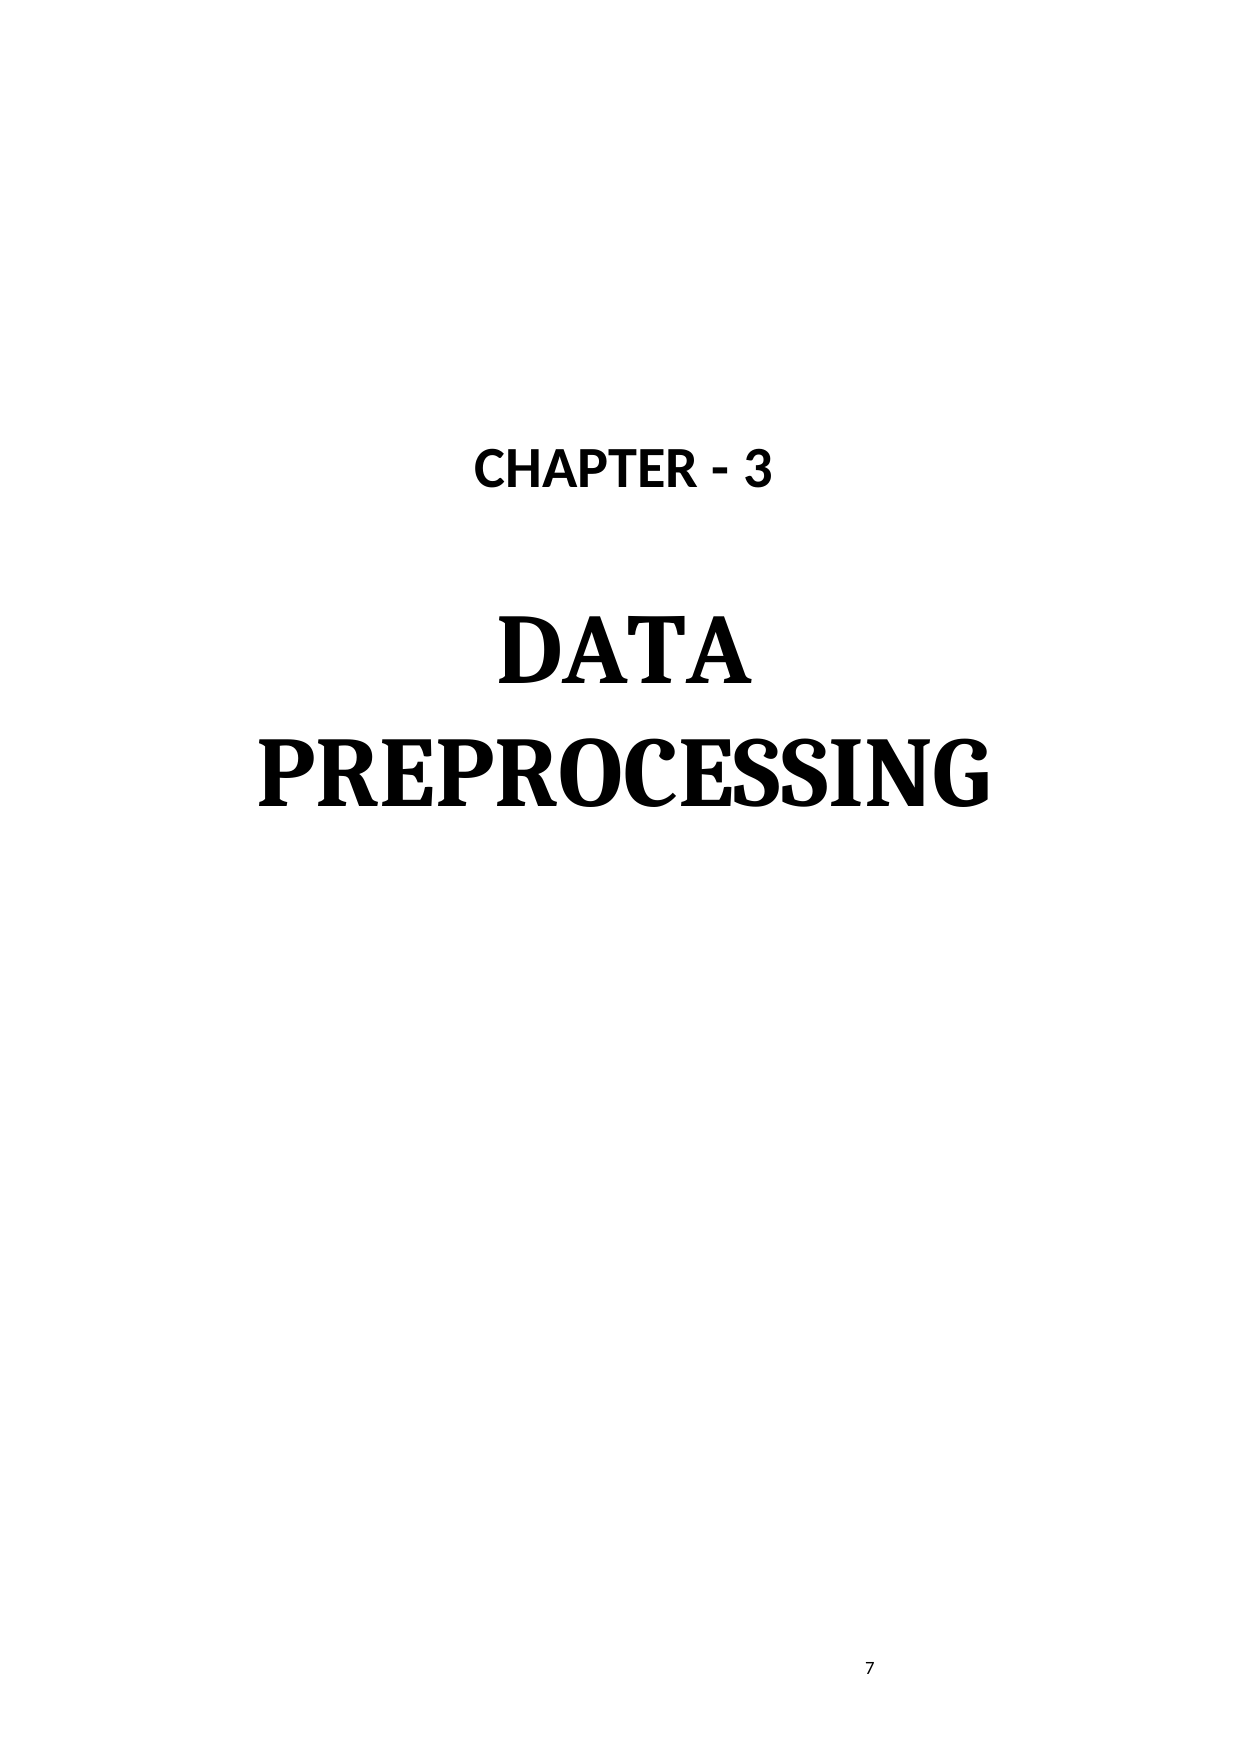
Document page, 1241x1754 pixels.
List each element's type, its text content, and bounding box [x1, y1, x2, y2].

text DATA [82, 594, 1165, 709]
text CHAPTER - 3 [331, 431, 916, 502]
text PREPROCESSING [82, 716, 1165, 831]
